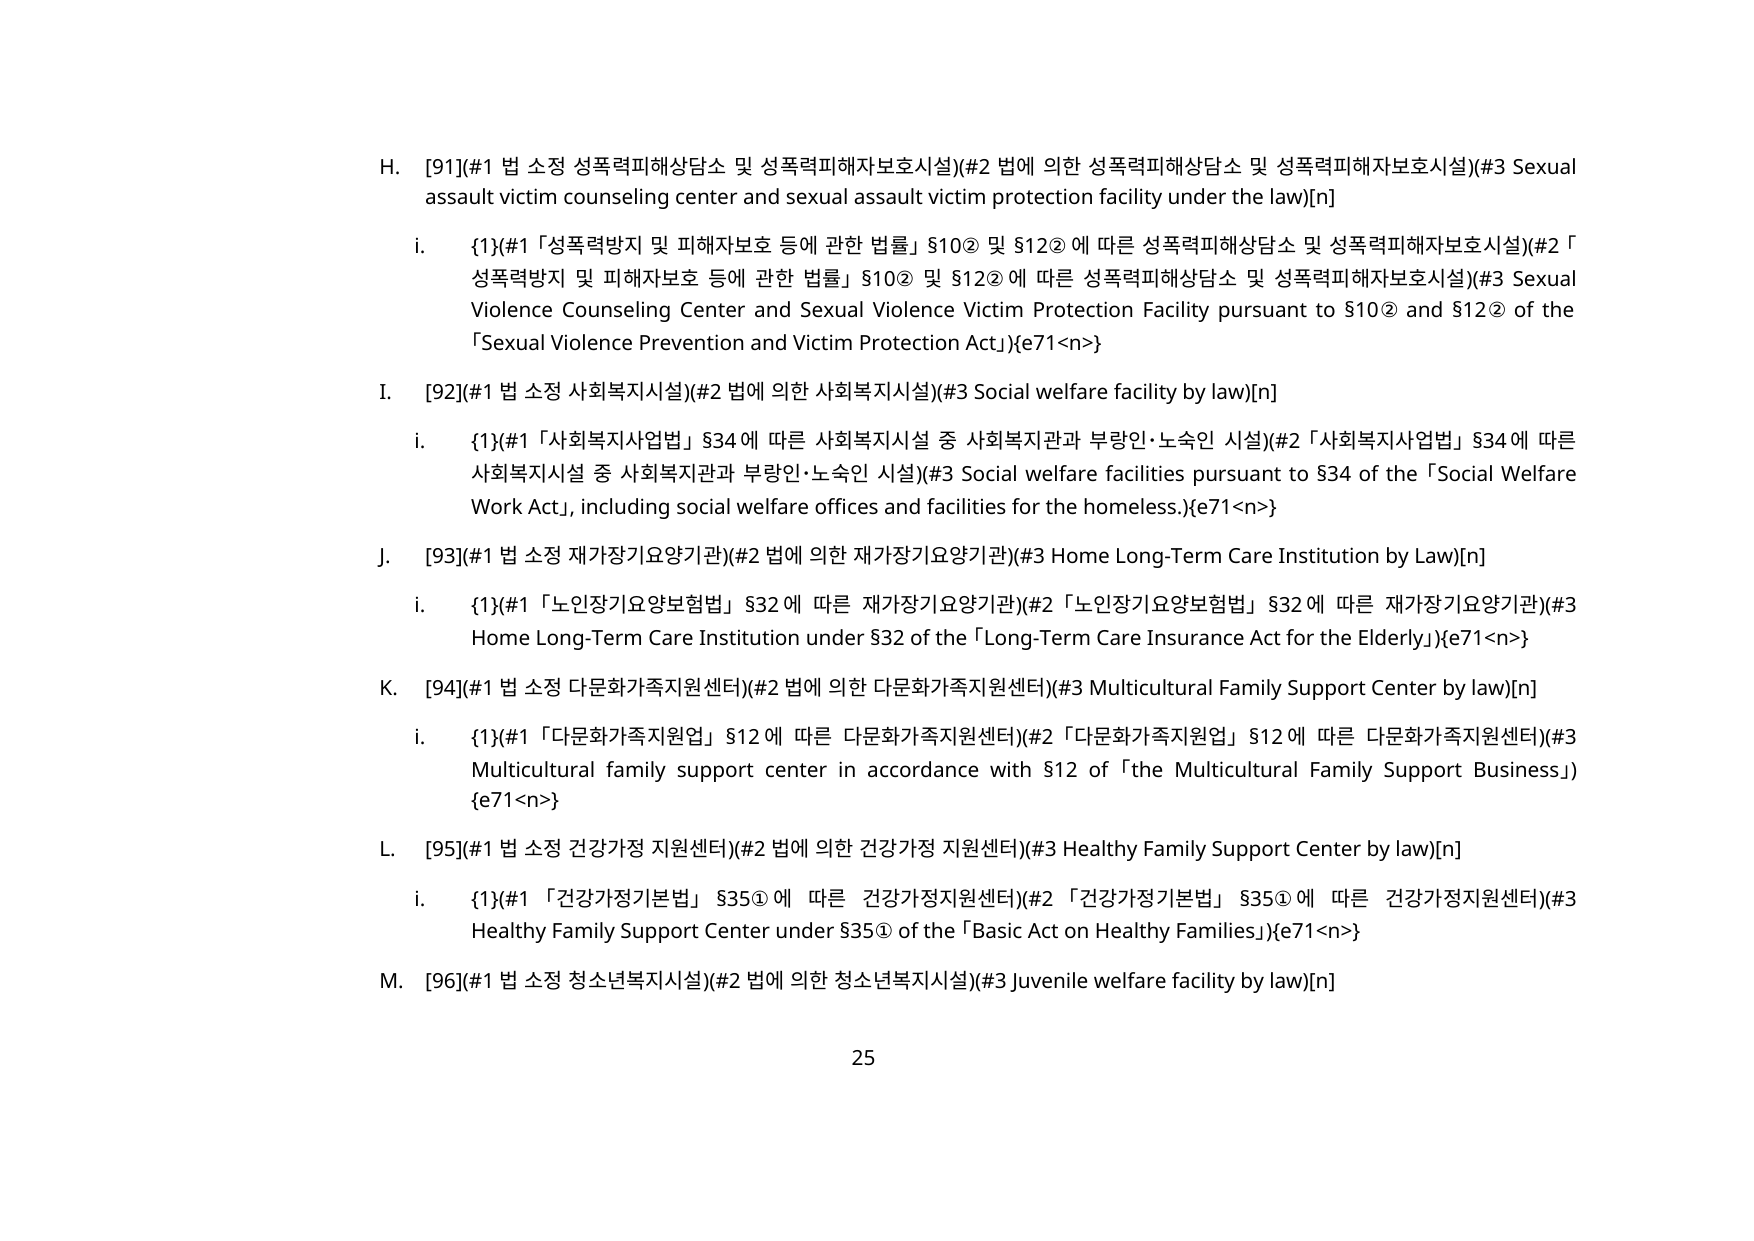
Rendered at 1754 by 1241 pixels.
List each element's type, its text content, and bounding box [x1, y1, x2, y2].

list [96](#1 법 소정 청소년복지시설)(#2 법에 의한 청소년복지시설)(#3 Juvenile welfare facility by law)[n] [379, 964, 1577, 994]
list [95](#1 법 소정 건강가정 지원센터)(#2 법에 의한 건강가정 지원센터)(#3 Healthy Family Support Center by law)[n] [379, 833, 1577, 863]
list [94](#1 법 소정 다문화가족지원센터)(#2 법에 의한 다문화가족지원센터)(#3 Multicultural Family Support Center by law)[n] [379, 671, 1577, 701]
list {1}(#1 ｢성폭력방지 및 피해자보호 등에 관한 법률｣ §10② 및 §12②에 따른 성폭력피해상담소 및 성폭력피해자보호시설)(#2 ｢성폭력방지 및 피해자보호 등에 관한 법률｣ §10② 및 §12②에 따른 성폭력피해상담소 및 성폭력피해자보호시설)(#3 Sexual Violence Counseling Center and Sexual Violence Victim Protection Facility pursuant to §10② and §12② of the ｢Sexual Violence Prevention and Victim Protection Act｣){e71<n>} [425, 230, 1577, 356]
list [93](#1 법 소정 재가장기요양기관)(#2 법에 의한 재가장기요양기관)(#3 Home Long-Term Care Institution by Law)[n] [379, 539, 1577, 570]
list {1}(#1 ｢사회복지사업법｣ §34에 따른 사회복지시설 중 사회복지관과 부랑인･노숙인 시설)(#2 ｢사회복지사업법｣ §34에 따른 사회복지시설 중 사회복지관과 부랑인･노숙인 시설)(#3 Social welfare facilities pursuant to §34 of the ｢Social Welfare Work Act｣, including social welfare offices and facilities for the homeless.){e71<n>} [425, 424, 1577, 520]
list [91](#1 법 소정 성폭력피해상담소 및 성폭력피해자보호시설)(#2 법에 의한 성폭력피해상담소 및 성폭력피해자보호시설)(#3 Sexual assault victim counseling center and sexual assault victim protection facility under the law)[n] [379, 150, 1577, 211]
list {1}(#1 ｢다문화가족지원업｣ §12에 따른 다문화가족지원센터)(#2 ｢다문화가족지원업｣ §12에 따른 다문화가족지원센터)(#3 Multicultural family support center in accordance with §12 of ｢the Multicultural Family Support Business｣){e71<n>} [425, 720, 1577, 814]
list [92](#1 법 소정 사회복지시설)(#2 법에 의한 사회복지시설)(#3 Social welfare facility by law)[n] [379, 375, 1577, 406]
list {1}(#1 ｢노인장기요양보험법｣ §32에 따른 재가장기요양기관)(#2 ｢노인장기요양보험법｣ §32에 따른 재가장기요양기관)(#3 Home Long-Term Care Institution under §32 of the ｢Long-Term Care Insurance Act for the Elderly｣){e71<n>} [425, 589, 1577, 652]
list {1}(#1 ｢건강가정기본법｣ §35①에 따른 건강가정지원센터)(#2 ｢건강가정기본법｣ §35①에 따른 건강가정지원센터)(#3 Healthy Family Support Center under §35① of the ｢Basic Act on Healthy Families｣){e71<n>} [425, 882, 1577, 945]
